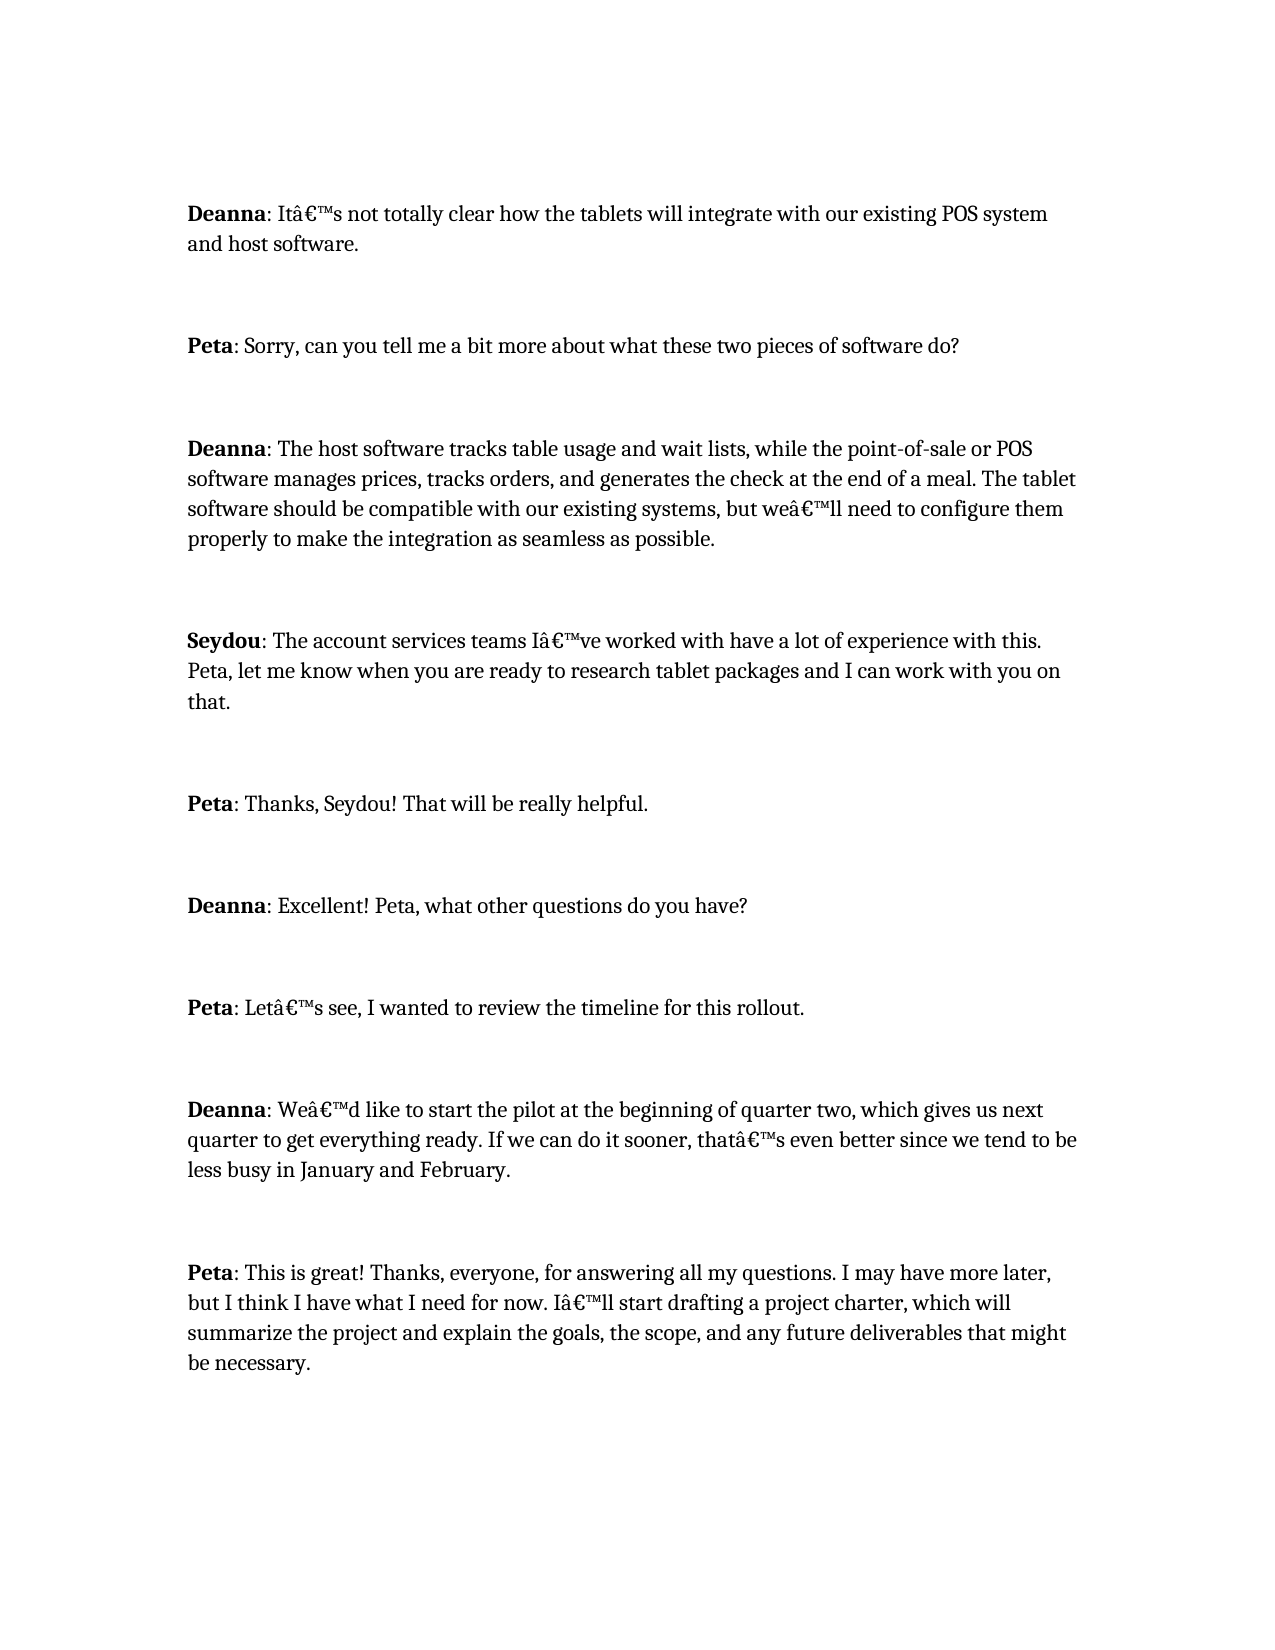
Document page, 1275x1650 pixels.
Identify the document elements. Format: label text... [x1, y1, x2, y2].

text Deanna: The host software tracks table usage and wait lists, while the point-of-sale or POS software manages prices, tracks orders, and generates the check at the end of a meal. The tablet software should be compatible with our existing systems, but weâ€™ll need to configure them properly to make the integration as seamless as possible. [187, 435, 1087, 552]
text Peta: Letâ€™s see, I wanted to review the timeline for this rollout. [187, 995, 1087, 1021]
text Seydou: The account services teams Iâ€™ve worked with have a lot of experience with this. Peta, let me know when you are ready to research tablet packages and I can work with you on that. [187, 628, 1087, 715]
text Peta: This is great! Thanks, everyone, for answering all my questions. I may have more later, but I think I have what I need for now. Iâ€™ll start drafting a project charter, which will summarize the project and explain the goals, the scope, and any future deliverables that might be necessary. [187, 1259, 1087, 1376]
text Deanna: Itâ€™s not totally clear how the tablets will integrate with our existing POS system and host software. [187, 201, 1087, 258]
text Peta: Thanks, Seydou! That will be really helpful. [187, 791, 1087, 817]
text Deanna: Excellent! Peta, what other questions do you have? [187, 893, 1087, 919]
text Peta: Sorry, can you tell me a bit more about what these two pieces of software do? [187, 333, 1087, 360]
text Deanna: Weâ€™d like to start the pilot at the beginning of quarter two, which gives us next quarter to get everything ready. If we can do it sooner, thatâ€™s even better since we tend to be less busy in January and February. [187, 1097, 1087, 1184]
